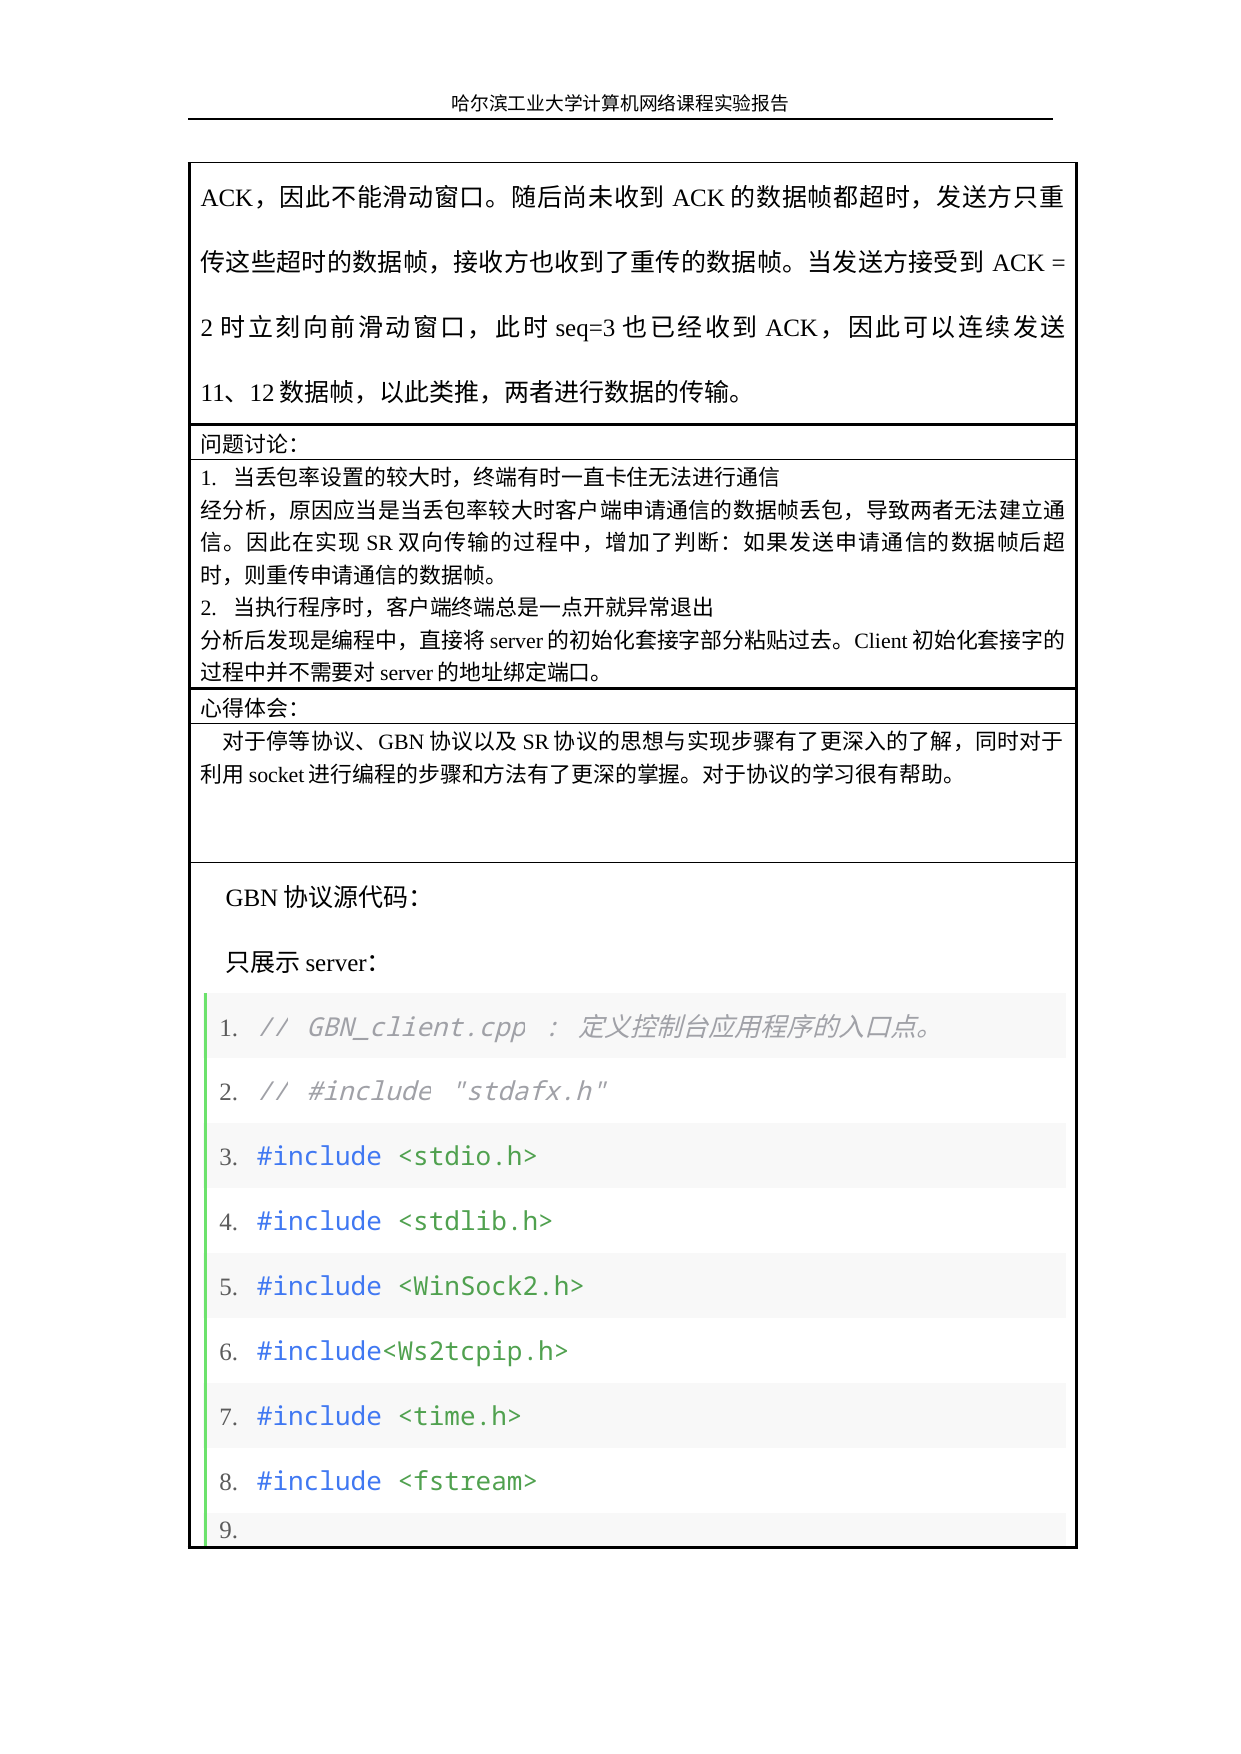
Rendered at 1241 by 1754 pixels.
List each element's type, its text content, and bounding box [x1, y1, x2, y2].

table_cell 当丢包率设置的较大时，终端有时一直卡住无法进行通信 经分析，原因应当是当丢包率较大时客户端申请通信的数据帧丢包，导致两者无法建立通信。因此在实现SR双向传输的过程中，增加了判断：如果发送申请通信的数据帧后超时，则重传申请通信的数据帧。 当执行程序时，客户端终端总是一点开就异常退出 分析后发现是编程中，直接将server的初始化套接字部分粘贴过去。Client初始化套接字的过程中并不需要对server的地址绑定端口。 [191, 460, 1075, 687]
table_cell 问题讨论： [191, 426, 1075, 459]
table_cell 心得体会： [191, 690, 1075, 723]
table_cell 对于停等协议、GBN协议以及SR协议的思想与实现步骤有了更深入的了解，同时对于利用socket进行编程的步骤和方法有了更深的掌握。对于协议的学习很有帮助。 [191, 724, 1075, 862]
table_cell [191, 163, 1075, 423]
